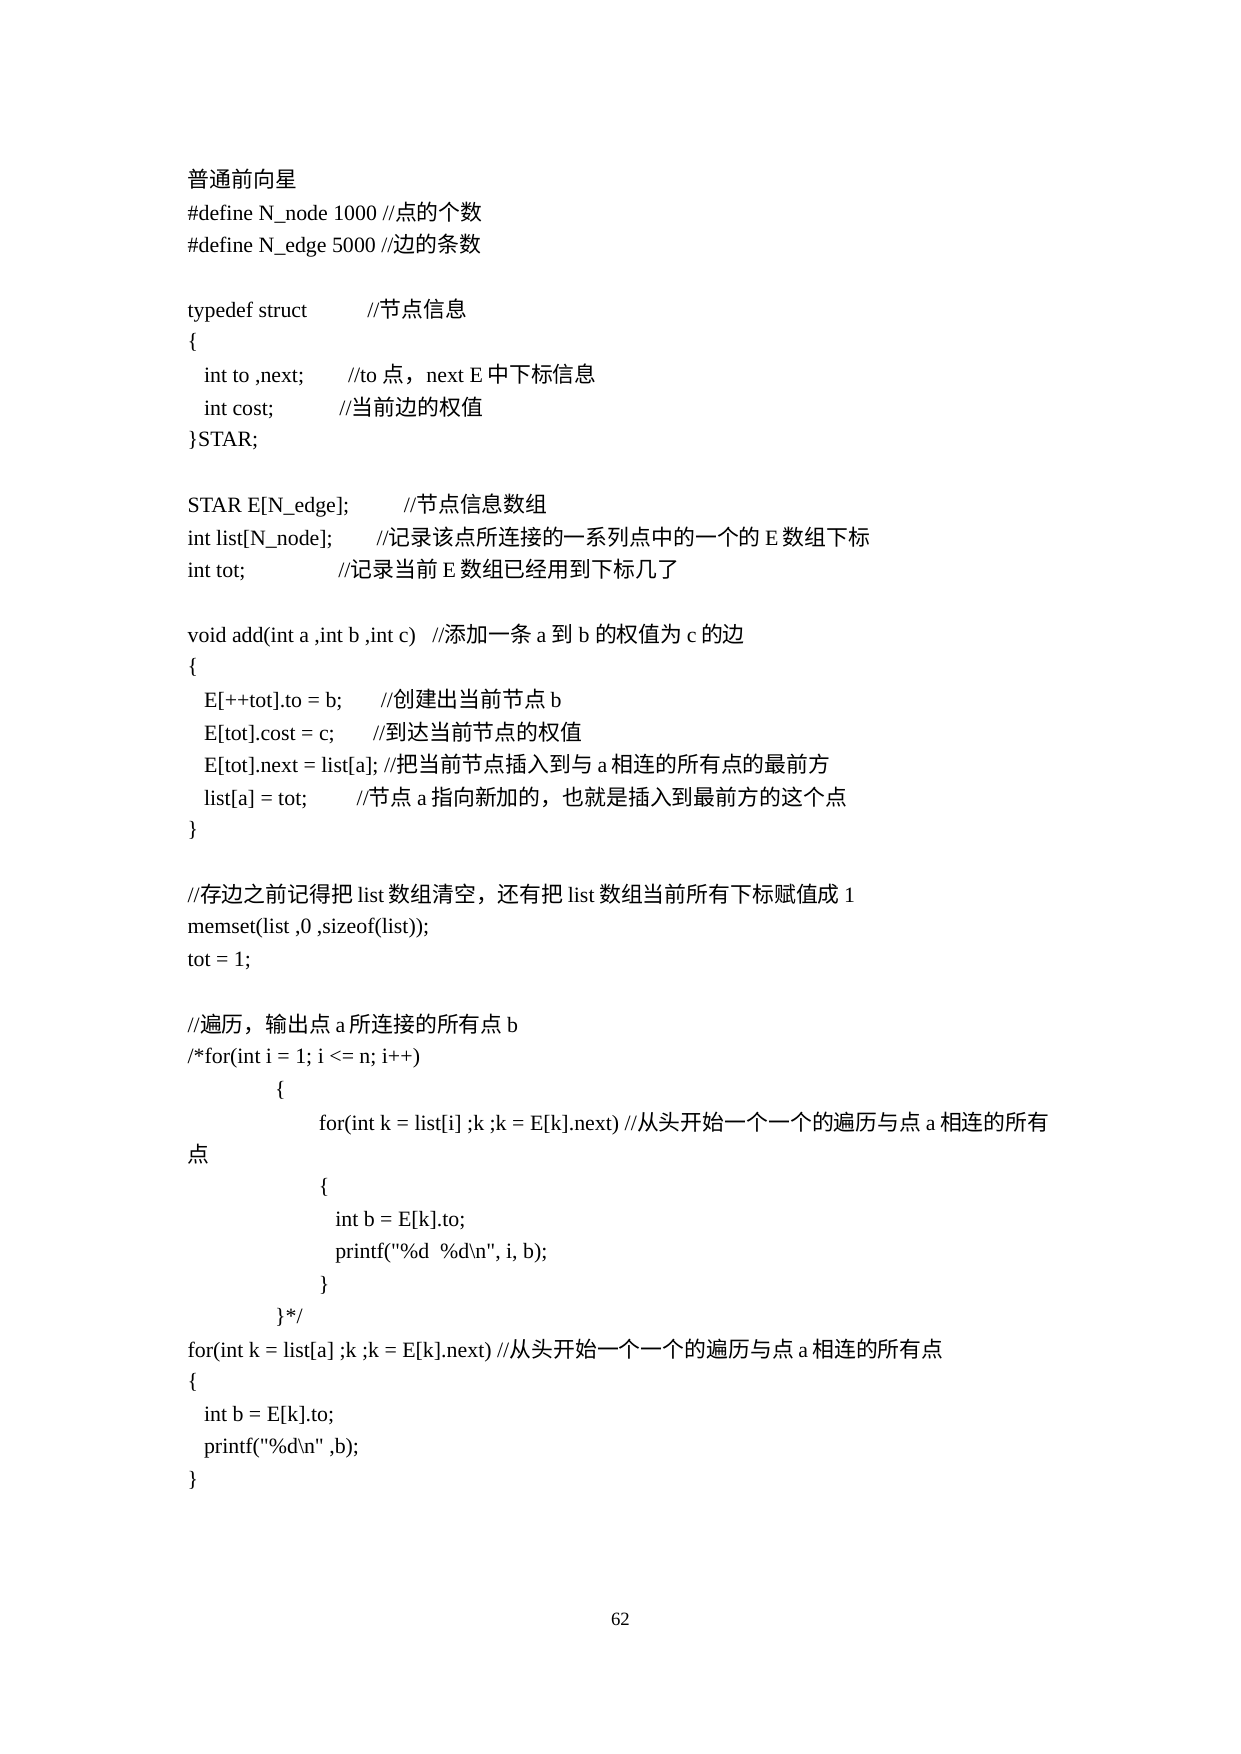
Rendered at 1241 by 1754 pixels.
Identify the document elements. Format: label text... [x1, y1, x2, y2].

text }*/ [187, 1299, 1053, 1332]
text { [187, 1364, 1053, 1397]
text for(int k = list[a] ;k ;k = E[k].next) //从头开始一个一个的遍历与点a相连的所有点 [187, 1332, 1053, 1364]
text typedef struct //节点信息 [187, 292, 1053, 324]
text //遍历，输出点a所连接的所有点b [187, 1007, 1053, 1039]
text int list[N_node]; //记录该点所连接的一系列点中的一个的E数组下标 [187, 519, 1053, 552]
text memset(list ,0 ,sizeof(list)); [187, 909, 1053, 942]
text #define N_node 1000 //点的个数 [187, 194, 1053, 227]
text { [187, 1072, 1053, 1104]
text for(int k = list[i] ;k ;k = E[k].next) //从头开始一个一个的遍历与点a相连的所有点 [187, 1104, 1053, 1169]
text /*for(int i = 1; i <= n; i++) [187, 1039, 1053, 1072]
text 普通前向星 [187, 162, 1053, 194]
text int b = E[k].to; [187, 1397, 1053, 1429]
text int b = E[k].to; [187, 1202, 1053, 1234]
text } [187, 1267, 1053, 1299]
text { [187, 1169, 1053, 1202]
text tot = 1; [187, 942, 1053, 974]
text STAR E[N_edge]; //节点信息数组 [187, 487, 1053, 519]
text } [187, 1462, 1053, 1494]
text printf("%d %d\n", i, b); [187, 1234, 1053, 1267]
text void add(int a ,int b ,int c) //添加一条a 到 b 的权值为c的边 [187, 617, 1053, 649]
text E[tot].cost = c; //到达当前节点的权值 [187, 714, 1053, 747]
text E[++tot].to = b; //创建出当前节点b [187, 682, 1053, 714]
text #define N_edge 5000 //边的条数 [187, 227, 1053, 259]
text int to ,next; //to 点，next E中下标信息 [187, 357, 1053, 389]
text list[a] = tot; //节点a指向新加的，也就是插入到最前方的这个点 [187, 779, 1053, 812]
text int cost; //当前边的权值 [187, 389, 1053, 422]
text { [187, 324, 1053, 357]
text printf("%d\n" ,b); [187, 1429, 1053, 1462]
text }STAR; [187, 422, 1053, 454]
text //存边之前记得把list数组清空，还有把list数组当前所有下标赋值成1 [187, 877, 1053, 909]
text E[tot].next = list[a]; //把当前节点插入到与a相连的所有点的最前方 [187, 747, 1053, 779]
text { [187, 649, 1053, 682]
text } [187, 812, 1053, 844]
text int tot; //记录当前E数组已经用到下标几了 [187, 552, 1053, 584]
